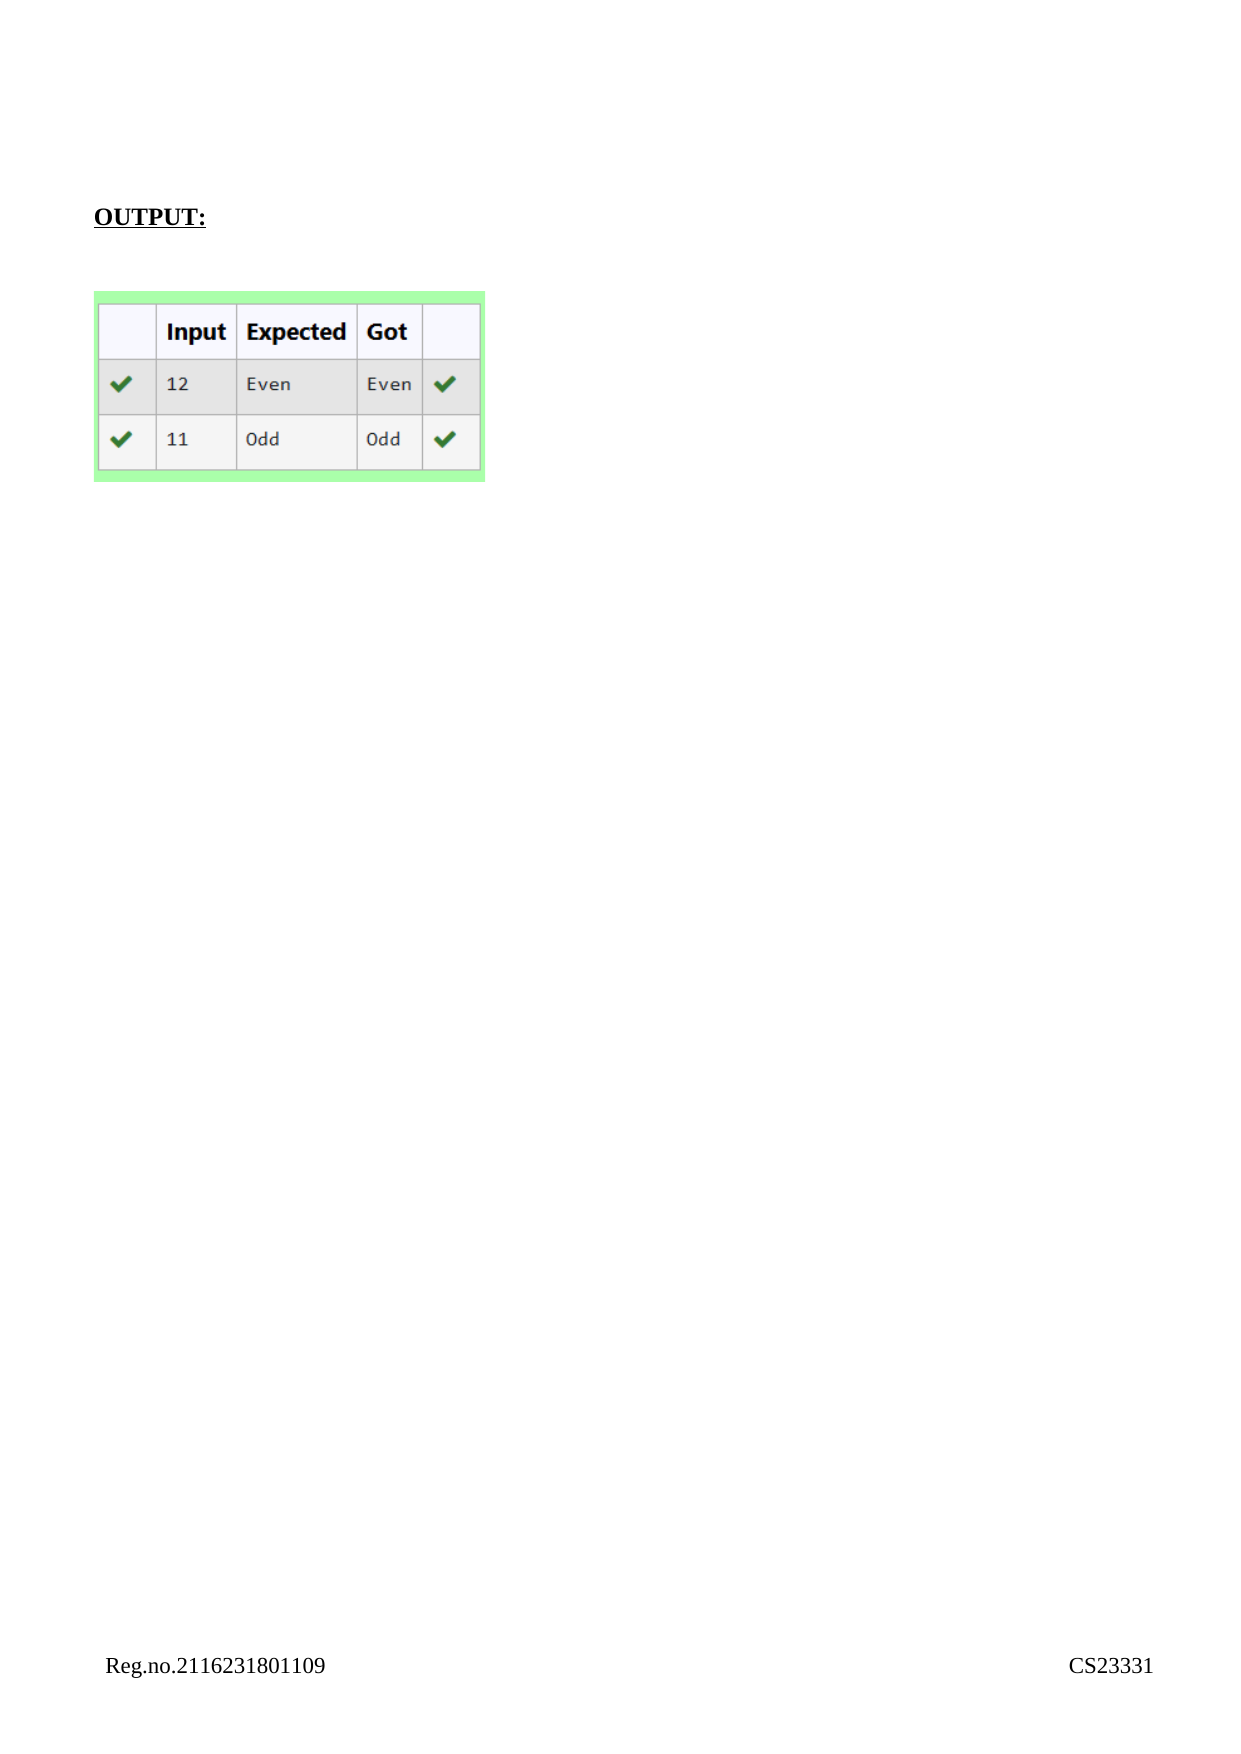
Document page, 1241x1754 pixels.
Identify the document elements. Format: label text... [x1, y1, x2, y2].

text OUTPUT: [94, 202, 1155, 231]
picture [93, 291, 486, 482]
